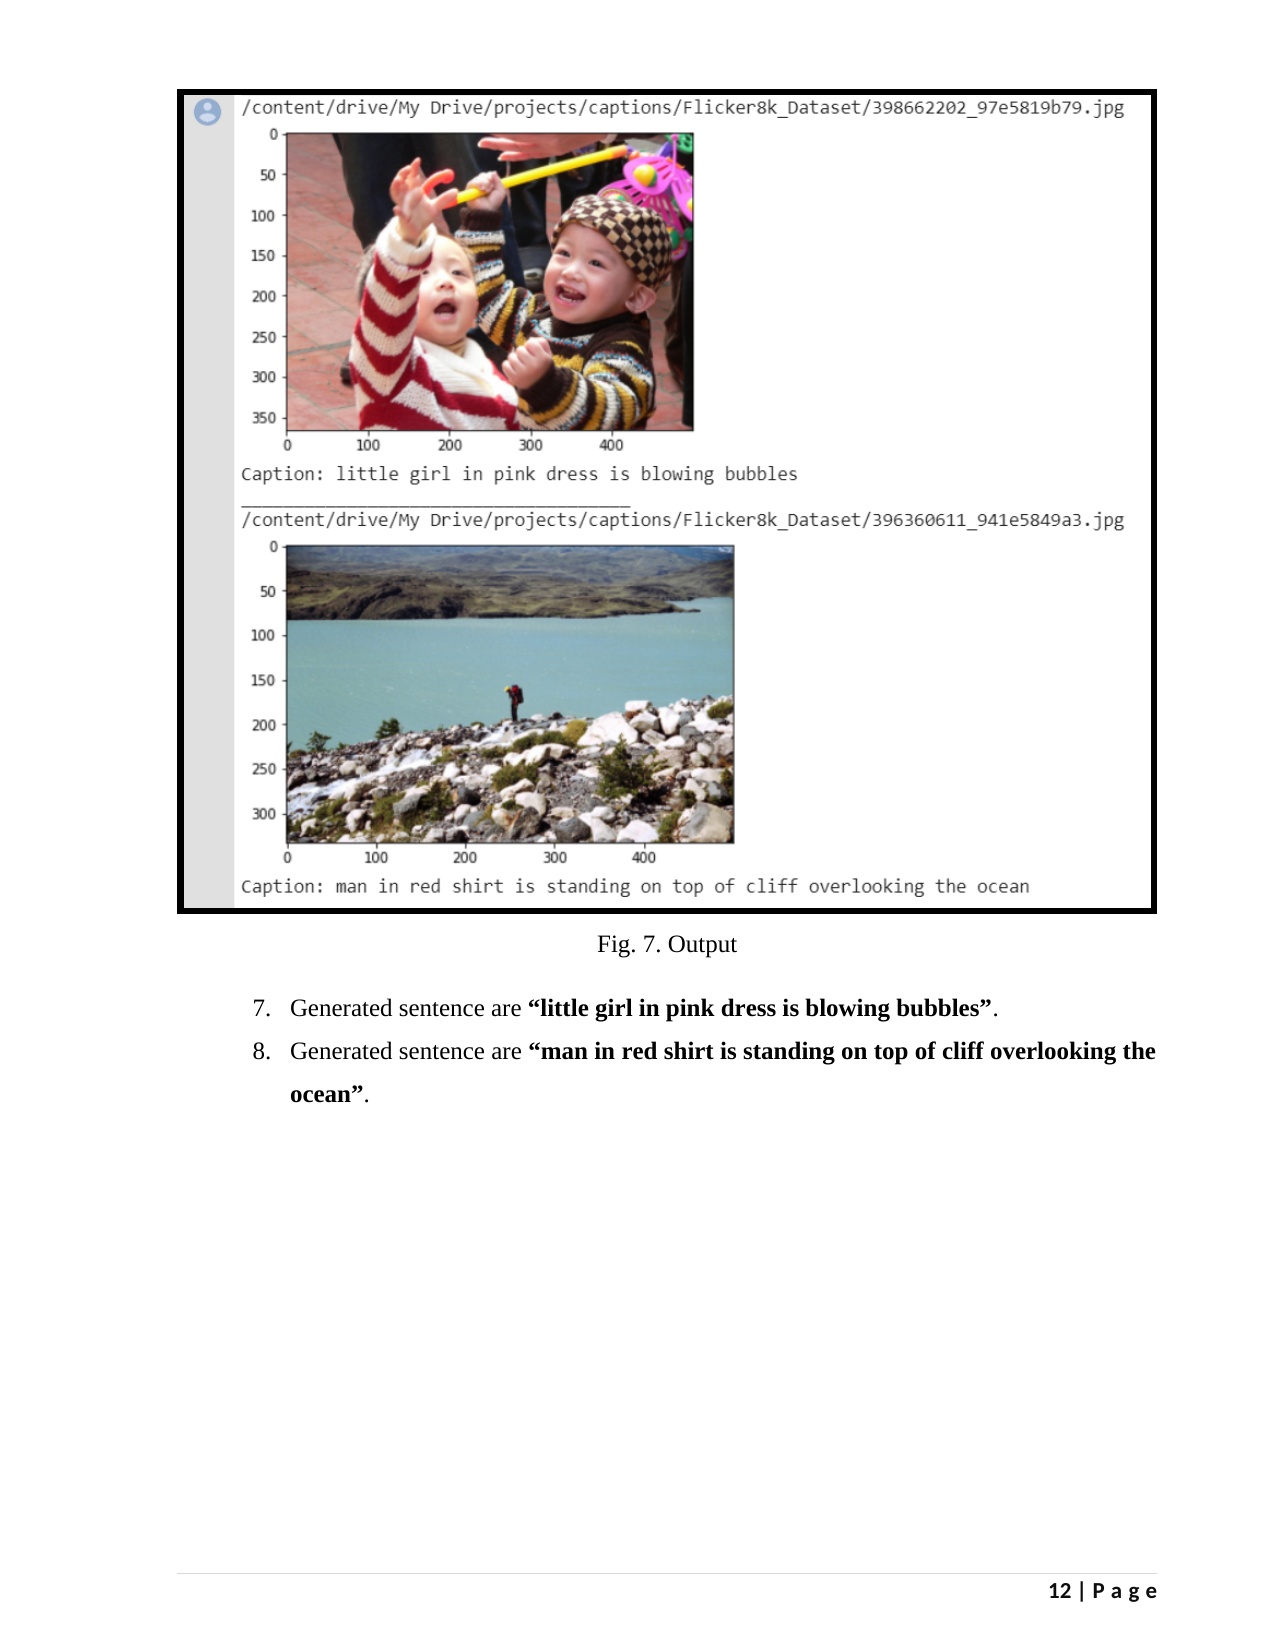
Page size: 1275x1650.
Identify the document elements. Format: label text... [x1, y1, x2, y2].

text Fig. 7. Output [177, 914, 1157, 958]
list Generated sentence are “man in red shirt is standing on top of cliff overlooking the ocean”. [252, 1036, 1157, 1108]
list Generated sentence are “little girl in pink dress is blowing bubbles”. [252, 993, 1157, 1022]
picture [184, 95, 1151, 908]
